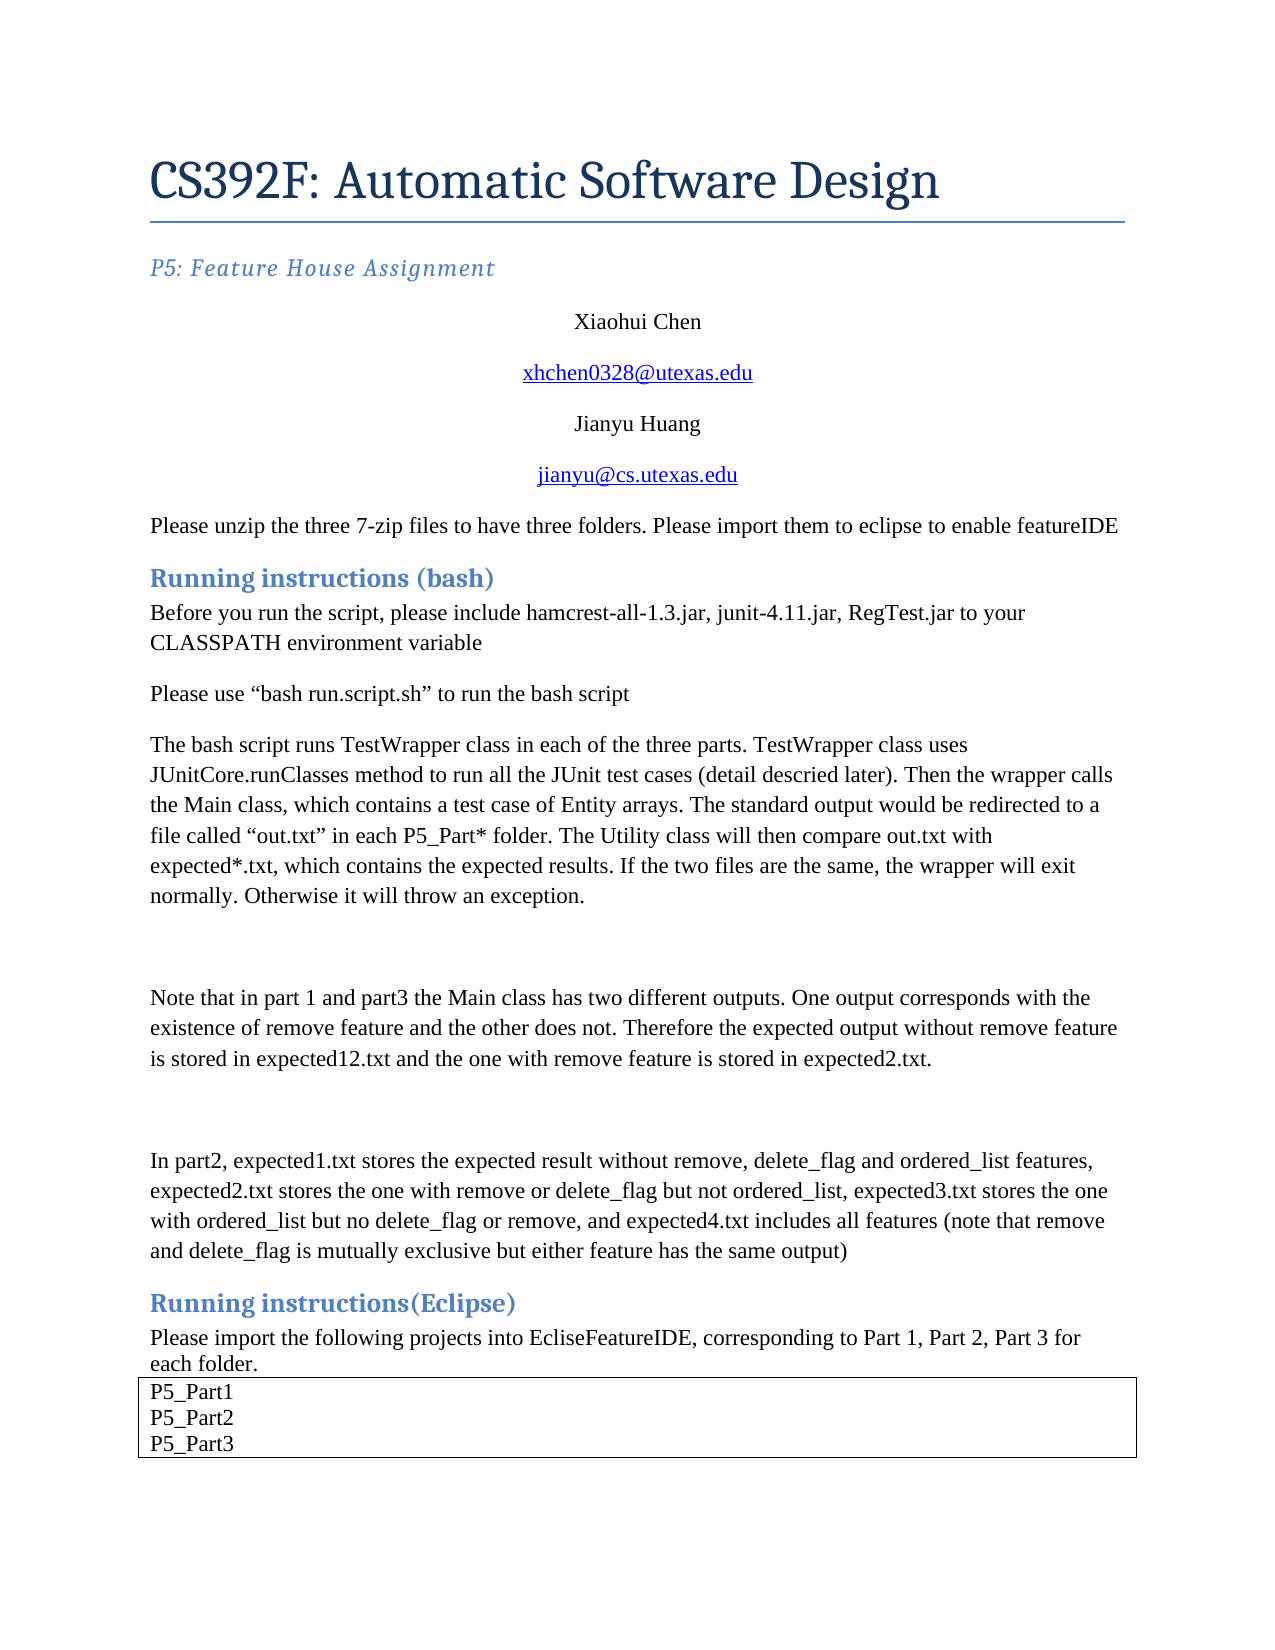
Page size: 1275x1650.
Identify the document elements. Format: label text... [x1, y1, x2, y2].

text Please unzip the three 7-zip files to have three folders. Please import them to eclipse to enable featureIDE [150, 512, 1125, 538]
text Jianyu Huang [150, 410, 1125, 436]
subtitle Running instructions(Eclipse) [150, 1288, 1125, 1319]
text The bash script runs TestWrapper class in each of the three parts. TestWrapper class uses JUnitCore.runClasses method to run all the JUnit test cases (detail descried later). Then the wrapper calls the Main class, which contains a test case of Entity arrays. The standard output would be redirected to a file called “out.txt” in each P5_Part* folder. The Utility class will then compare out.txt with expected*.txt, which contains the expected results. If the two files are the same, the wrapper will exit normally. Otherwise it will throw an exception. [150, 731, 1125, 908]
title CS392F: Automatic Software Design [150, 150, 1125, 221]
text Before you run the script, please include hamcrest-all-1.3.jar, junit-4.11.jar, RegTest.jar to your CLASSPATH environment variable [150, 599, 1125, 655]
text Please import the following projects into EcliseFeatureIDE, corresponding to Part 1, Part 2, Part 3 for each folder. [150, 1324, 1125, 1377]
subtitle P5: Feature House Assignment [150, 254, 1125, 283]
text jianyu@cs.utexas.edu [150, 461, 1125, 487]
table_header P5_Part1 P5_Part2 P5_Part3 [139, 1378, 1136, 1457]
text Xiaohui Chen [150, 308, 1125, 334]
subtitle Running instructions (bash) [150, 563, 1125, 594]
text Please use “bash run.script.sh” to run the bash script [150, 680, 1125, 706]
text In part2, expected1.txt stores the expected result without remove, delete_flag and ordered_list features, expected2.txt stores the one with remove or delete_flag but not ordered_list, expected3.txt stores the one with ordered_list but no delete_flag or remove, and expected4.txt includes all features (note that remove and delete_flag is mutually exclusive but either feature has the same output) [150, 1147, 1125, 1264]
text xhchen0328@utexas.edu [150, 359, 1125, 385]
text Note that in part 1 and part3 the Main class has two different outputs. One output corresponds with the existence of remove feature and the other does not. Therefore the expected output without remove feature is stored in expected12.txt and the one with remove feature is stored in expected2.txt. [150, 984, 1125, 1071]
